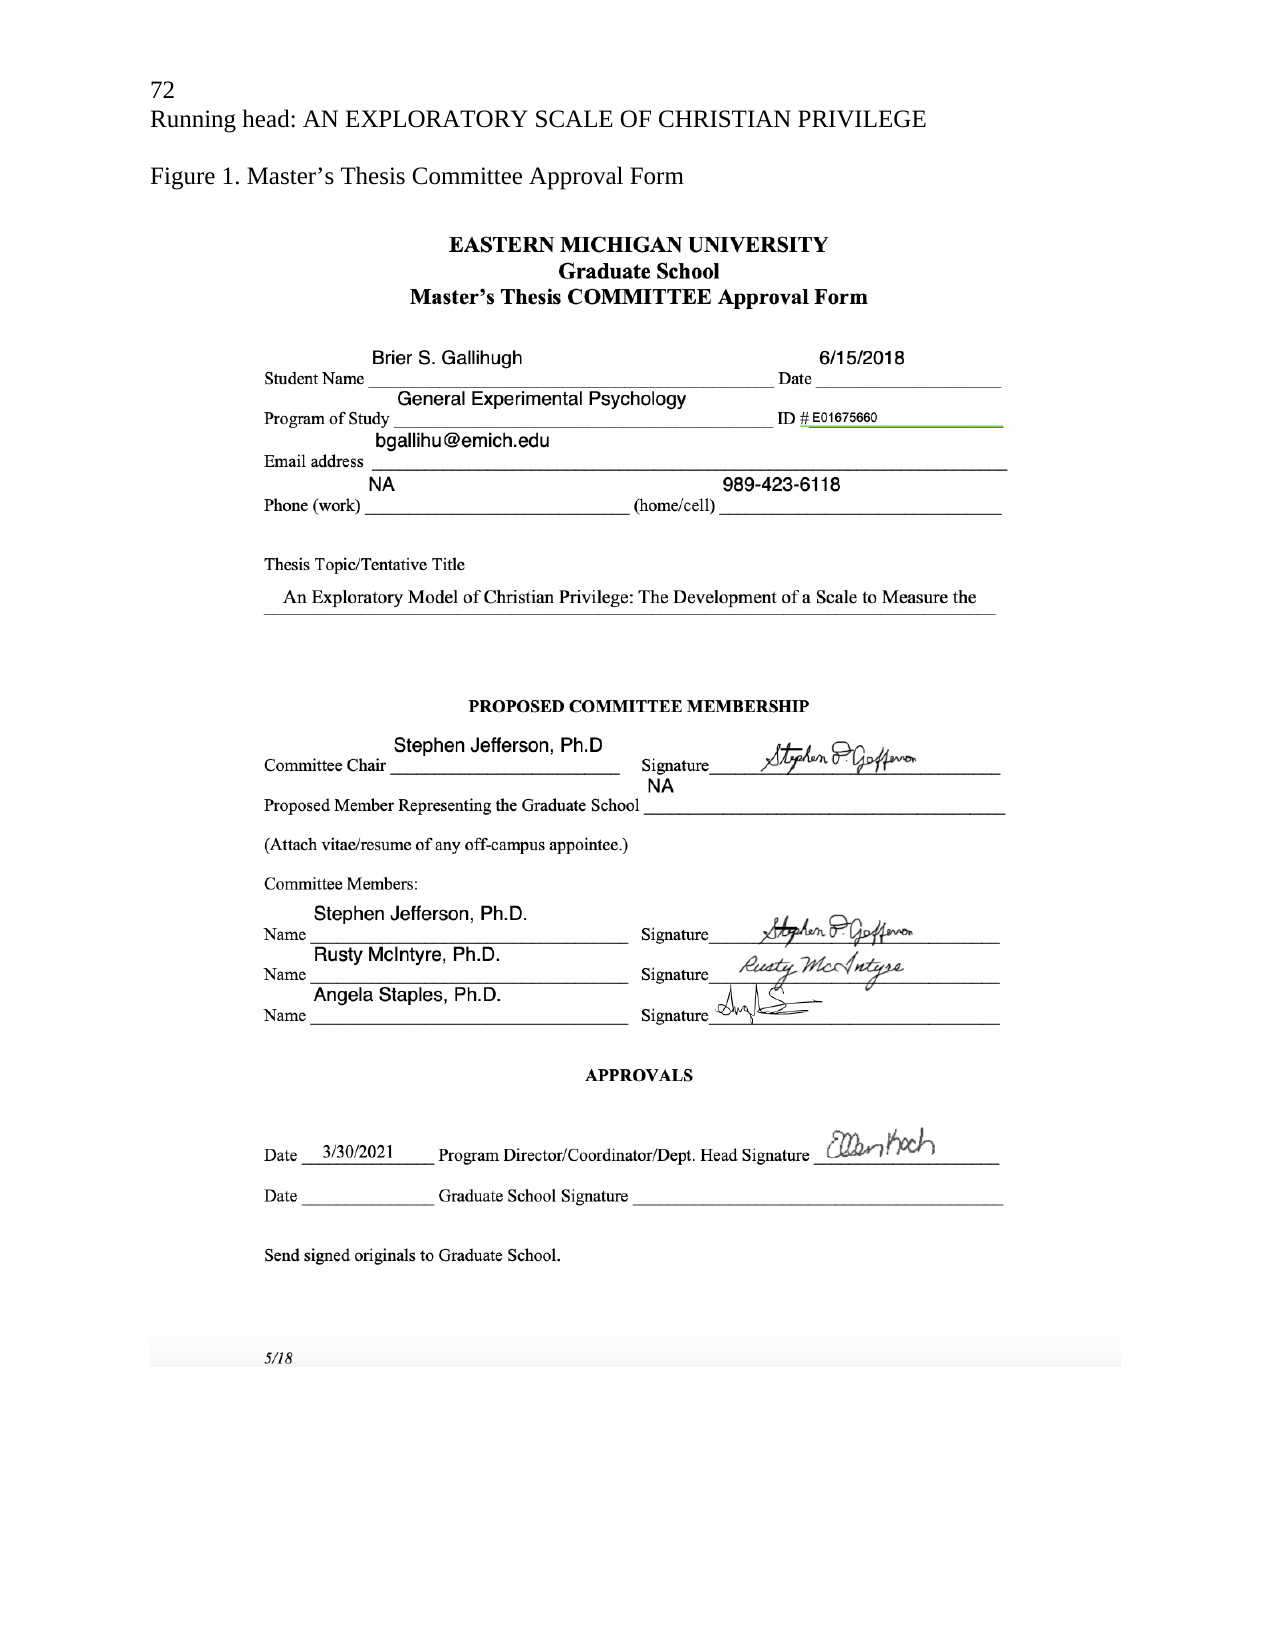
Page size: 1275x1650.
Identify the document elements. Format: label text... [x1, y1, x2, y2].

text Figure 1. Master’s Thesis Committee Approval Form [150, 161, 1125, 190]
picture [150, 190, 1121, 1367]
